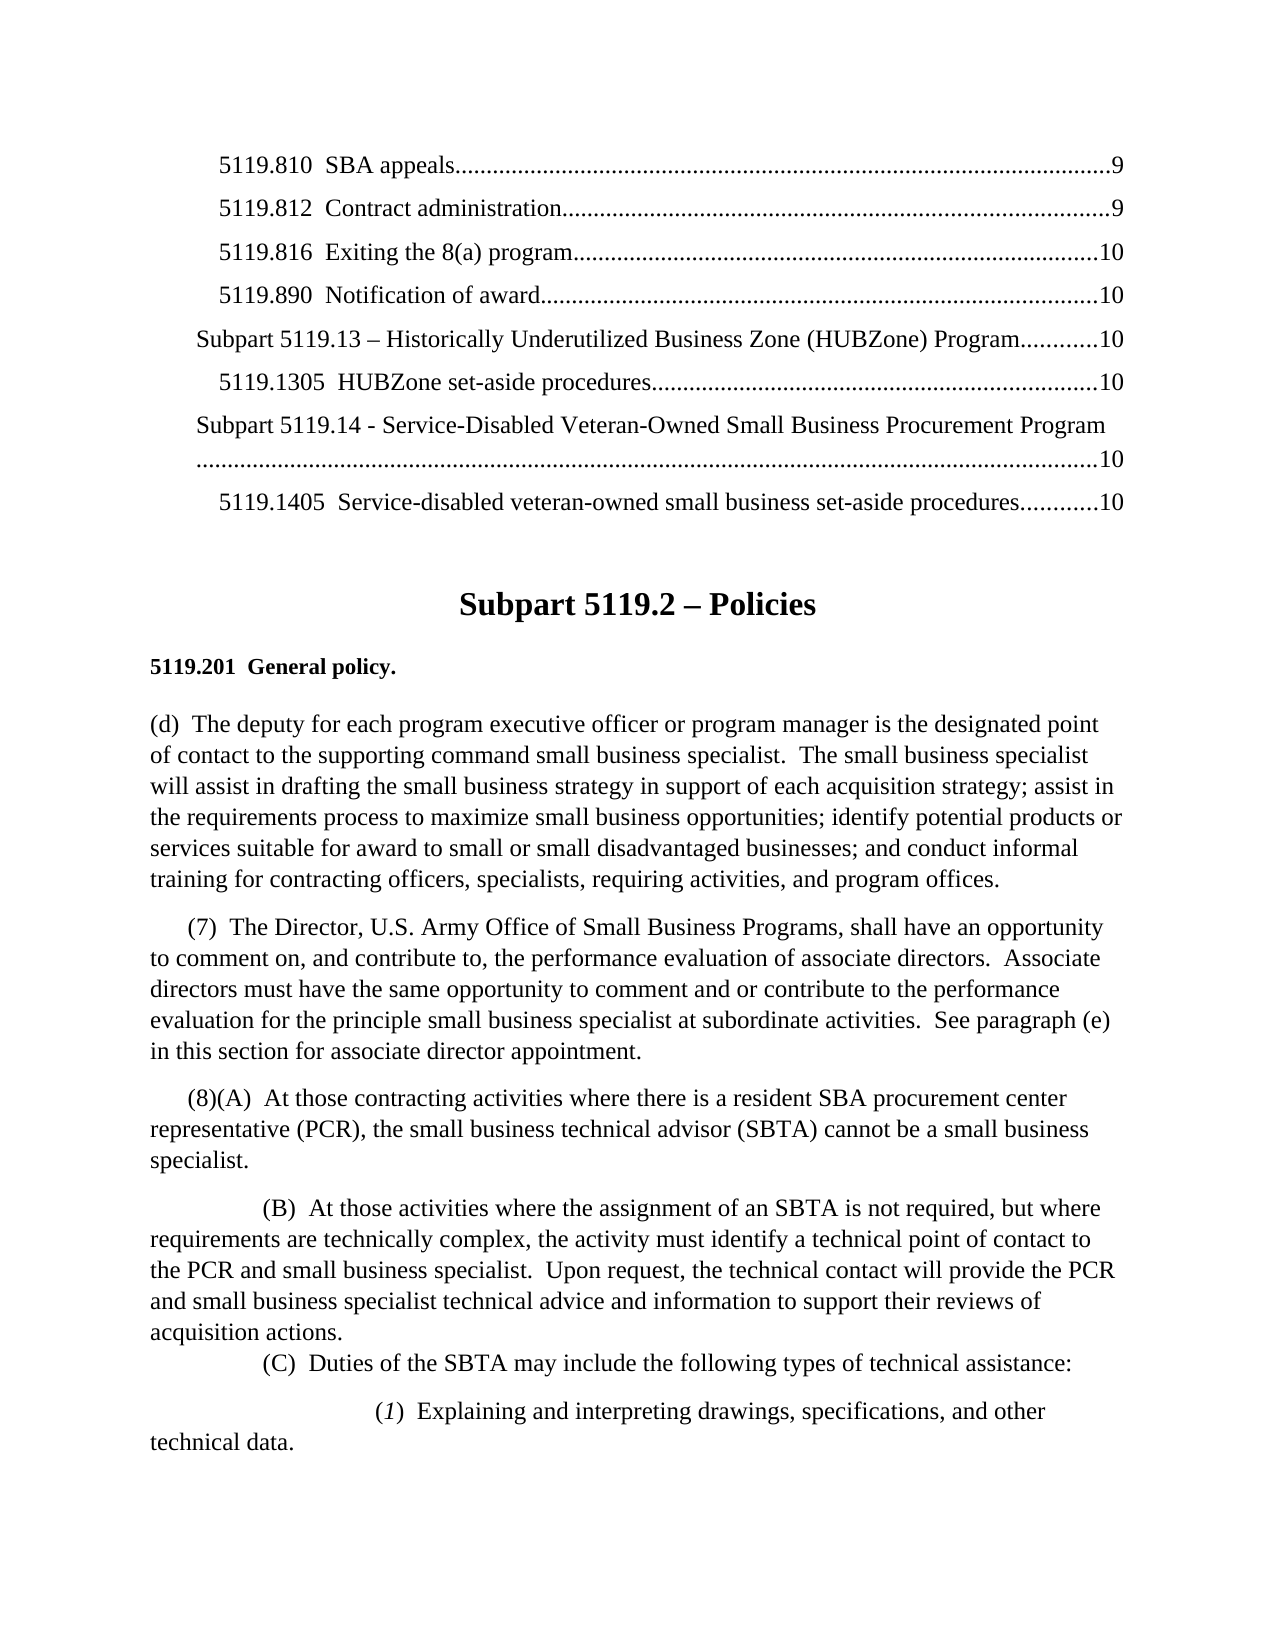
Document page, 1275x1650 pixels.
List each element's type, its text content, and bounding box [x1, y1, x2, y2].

text Subpart 5119.14 - Service-Disabled Veteran-Owned Small Business Procurement Program 10 [196, 411, 1125, 472]
list (7) The Director, U.S. Army Office of Small Business Programs, shall have an opportunity to comment on, and contribute to, the performance evaluation of associate directors. Associate directors must have the same opportunity to comment and or contribute to the performance evaluation for the principle small business specialist at subordinate activities. See paragraph (e) in this section for associate director appointment. [150, 912, 1125, 1064]
list (1) Explaining and interpreting drawings, specifications, and other technical data. [150, 1396, 1125, 1456]
text 5119.812 Contract administration. 9 [219, 193, 1125, 222]
text 5119.810 SBA appeals. 9 [219, 150, 1125, 179]
text 5119.816 Exiting the 8(a) program. 10 [219, 237, 1125, 266]
text Subpart 5119.13 – Historically Underutilized Business Zone (HUBZone) Program 10 [196, 324, 1125, 352]
text 5119.890 Notification of award. 10 [219, 280, 1125, 309]
list (B) At those activities where the assignment of an SBTA is not required, but where requirements are technically complex, the activity must identify a technical point of contact to the and small business specialist. Upon request, the technical contact will provide the and small business specialist technical advice and information to support their reviews of acquisition actions. [150, 1193, 1125, 1346]
subtitle 5119.201 General policy. [150, 653, 1125, 680]
text 5119.1305 HUBZone set-aside procedures. 10 [219, 367, 1125, 396]
text 5119.1405 Service-disabled veteran-owned small business set-aside procedures. 10 [219, 487, 1125, 516]
list (8)(A) At those contracting activities where there is a resident SBA procurement center representative (PCR), the small business technical advisor (SBTA) cannot be a small business specialist. [150, 1083, 1125, 1174]
list (d) The deputy for each program executive officer or program manager is the designated point of contact to the supporting command small business specialist. The small business specialist will assist in drafting the small business strategy in support of each acquisition strategy; assist in the requirements process to maximize small business opportunities; identify potential products or services suitable for award to small or small disadvantaged businesses; and conduct informal training for contracting officers, specialists, requiring activities, and program offices. [150, 709, 1125, 893]
list (C) Duties of the SBTA may include the following types of technical assistance: [150, 1348, 1125, 1377]
subtitle Subpart 5119.2 – Policies [150, 584, 1125, 623]
